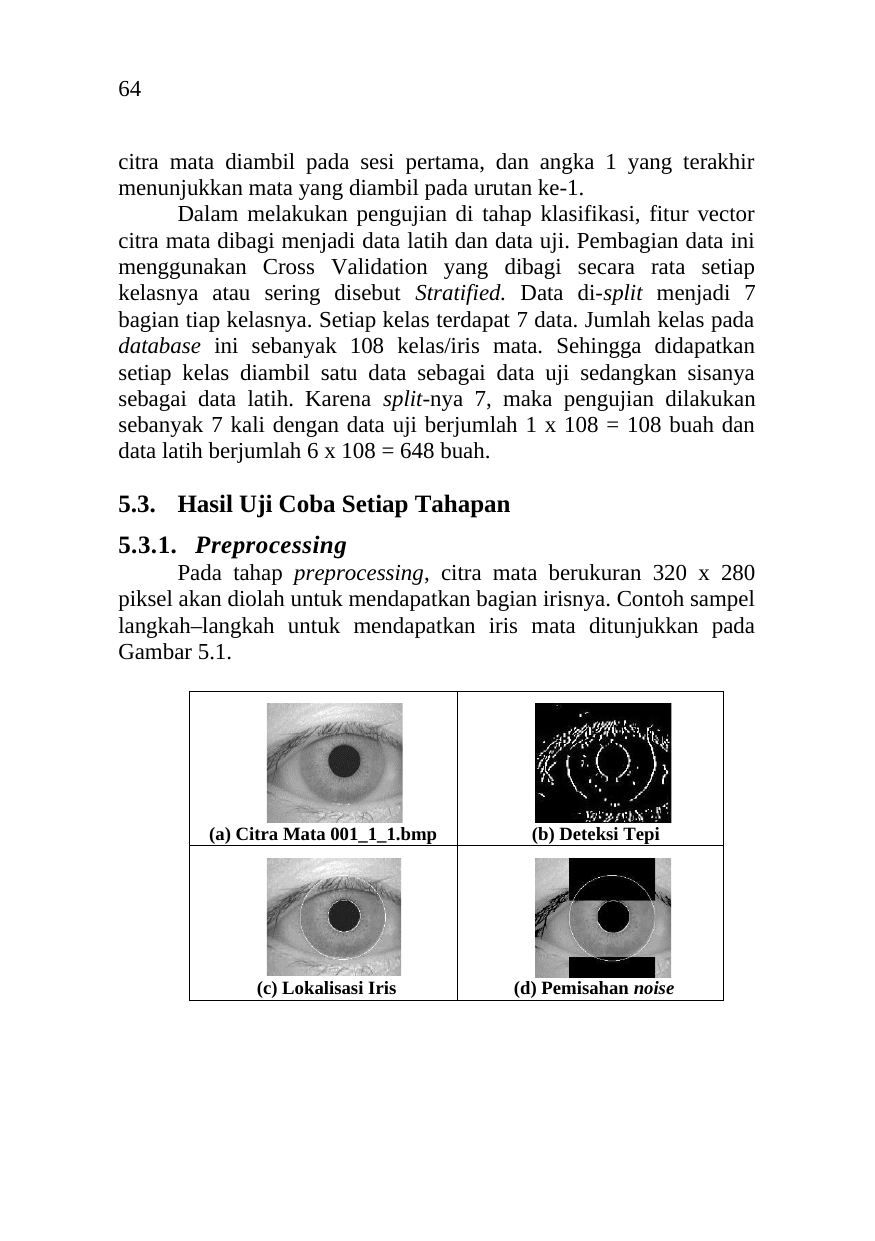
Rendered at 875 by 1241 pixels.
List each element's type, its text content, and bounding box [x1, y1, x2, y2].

text Dalam melakukan pengujian di tahap klasifikasi, fitur vector citra mata dibagi menjadi data latih dan data uji. Pembagian data ini menggunakan Cross Validation yang dibagi secara rata setiap kelasnya atau sering disebut Stratified. Data di-split menjadi 7 bagian tiap kelasnya. Setiap kelas terdapat 7 data. Jumlah kelas pada database ini sebanyak 108 kelas/iris mata. Sehingga didapatkan setiap kelas diambil satu data sebagai data uji sedangkan sisanya sebagai data latih. Karena split-nya 7, maka pengujian dilakukan sebanyak 7 kali dengan data uji berjumlah 1 x 108 = 108 buah dan data latih berjumlah 6 x 108 = 648 buah. [118, 200, 756, 464]
picture [535, 703, 672, 823]
subtitle Preprocessing [118, 530, 756, 559]
table_cell (c) Lokalisasi Iris [190, 846, 457, 1000]
table_cell (d) Pemisahan noise [458, 846, 723, 1000]
subtitle Hasil Uji Coba Setiap Tahapan [118, 489, 756, 518]
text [118, 148, 756, 200]
picture [266, 858, 402, 976]
table_header (a) Citra Mata 001_1_1.bmp [190, 692, 457, 845]
text Pada tahap preprocessing, citra mata berukuran 320 x 280 piksel akan diolah untuk mendapatkan bagian irisnya. Contoh sampel langkah–langkah untuk mendapatkan iris mata ditunjukkan pada Gambar 5.1. [118, 559, 756, 664]
picture [266, 703, 403, 823]
picture [535, 858, 672, 978]
table_header (b) Deteksi Tepi [458, 692, 723, 845]
